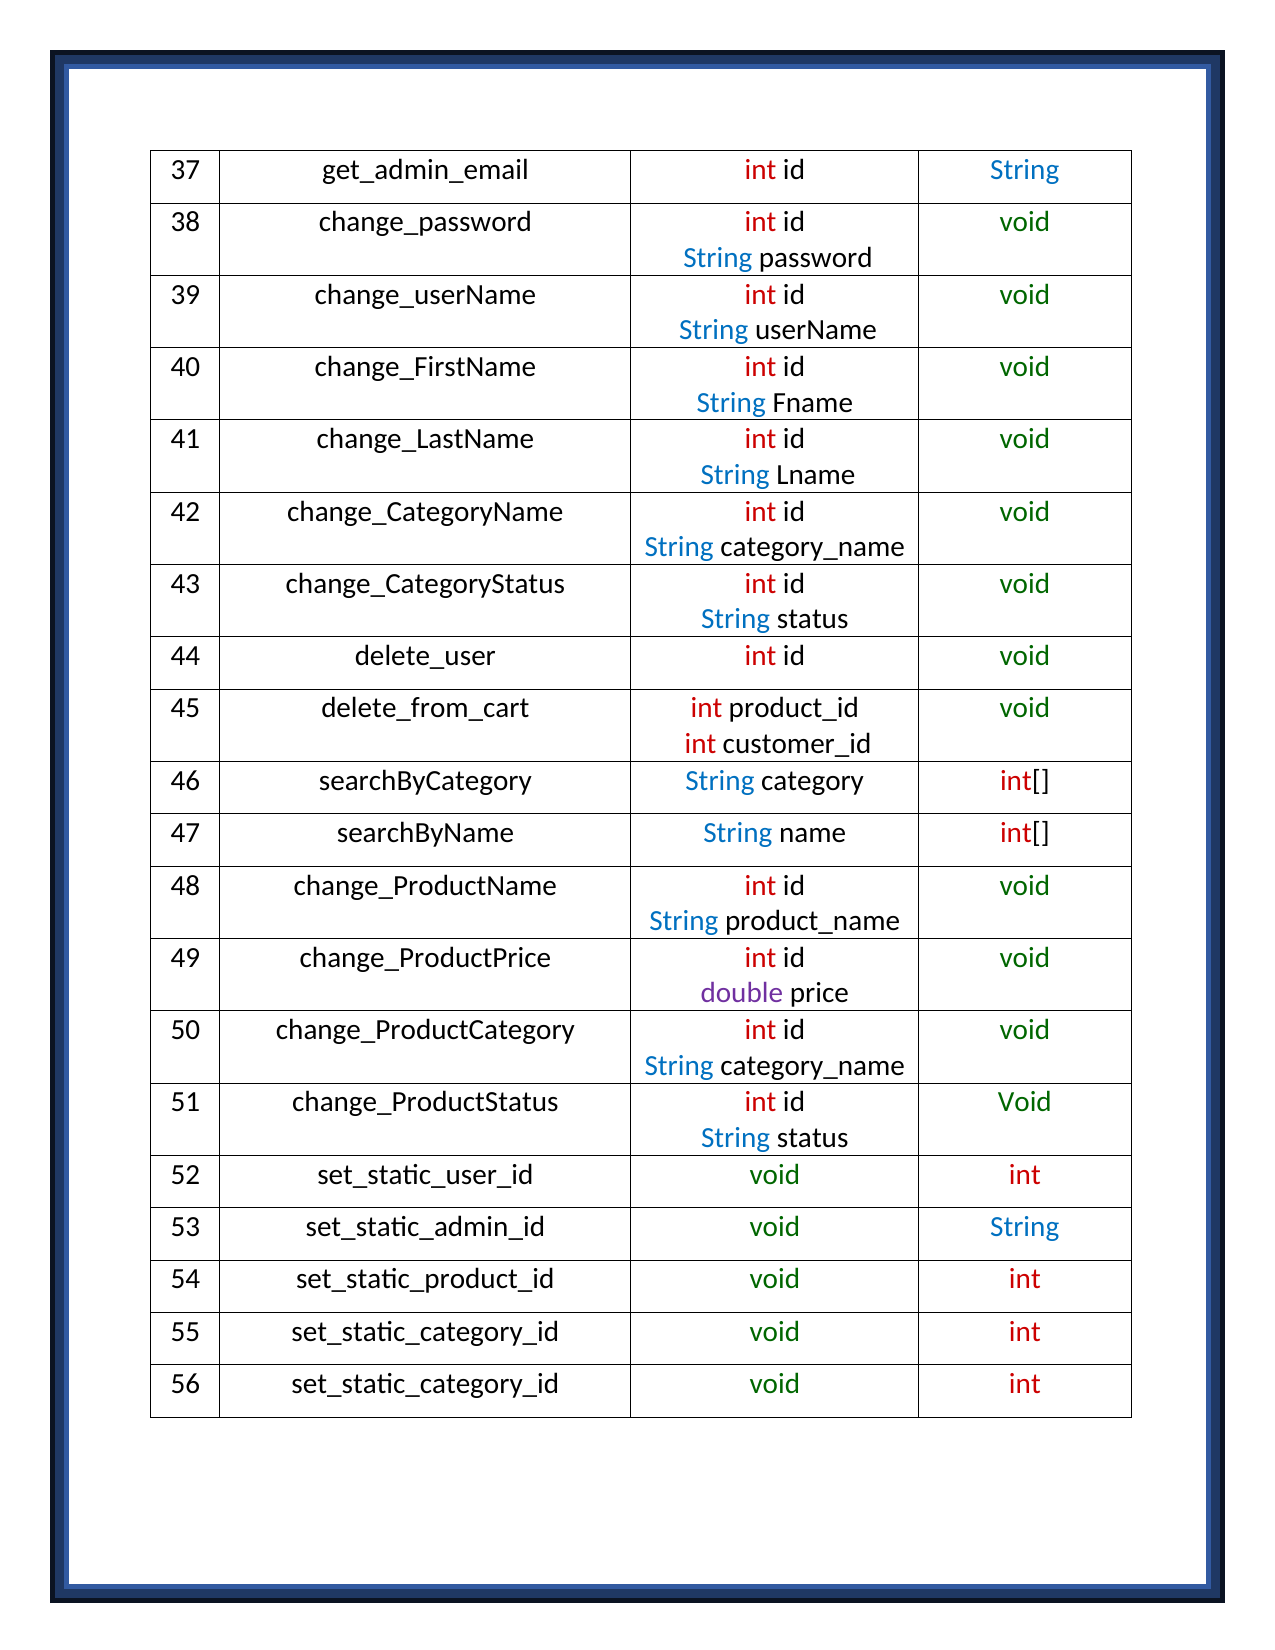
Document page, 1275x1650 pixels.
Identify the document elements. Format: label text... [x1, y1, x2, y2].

table_cell searchByCategory [220, 762, 630, 813]
table_cell set_static_user_id [220, 1156, 630, 1207]
table_cell int[] [919, 762, 1131, 813]
table_cell void [919, 348, 1131, 419]
table_cell void [919, 204, 1131, 275]
table_cell 47 [151, 814, 219, 866]
table_cell 52 [151, 1156, 219, 1207]
table_cell void [919, 939, 1131, 1010]
table_cell int id String status [631, 1084, 918, 1155]
table_cell void [919, 1011, 1131, 1082]
table_cell 50 [151, 1011, 219, 1082]
table_cell 38 [151, 204, 219, 275]
table_cell int id String product_name [631, 867, 918, 938]
table_cell get_admin_email [220, 151, 630, 202]
table_cell 46 [151, 762, 219, 813]
table_cell change_CategoryName [220, 493, 630, 564]
table_cell void [631, 1261, 918, 1312]
table_cell 54 [151, 1261, 219, 1312]
table_cell int id String category_name [631, 493, 918, 564]
table_cell change_ProductName [220, 867, 630, 938]
table_cell void [919, 276, 1131, 347]
table_cell delete_user [220, 637, 630, 688]
table_cell String category [631, 762, 918, 813]
table_cell void [919, 565, 1131, 636]
table_cell void [631, 1365, 918, 1417]
table_cell change_userName [220, 276, 630, 347]
table_cell int id double price [631, 939, 918, 1010]
table_cell 45 [151, 690, 219, 761]
table_cell void [631, 1313, 918, 1364]
table_cell change_CategoryStatus [220, 565, 630, 636]
table_cell void [631, 1208, 918, 1259]
table_cell 40 [151, 348, 219, 419]
table_cell 49 [151, 939, 219, 1010]
table_cell Void [919, 1084, 1131, 1155]
table_cell 41 [151, 420, 219, 492]
table_cell int [919, 1365, 1131, 1417]
table_cell 44 [151, 637, 219, 688]
table_cell searchByName [220, 814, 630, 866]
table_cell int [919, 1313, 1131, 1364]
table_cell void [919, 420, 1131, 492]
table_cell int id [631, 151, 918, 202]
table_cell int id String userName [631, 276, 918, 347]
table_cell int id String status [631, 565, 918, 636]
table_cell set_static_product_id [220, 1261, 630, 1312]
table_cell 39 [151, 276, 219, 347]
table_cell void [631, 1156, 918, 1207]
table_cell int id String Fname [631, 348, 918, 419]
table_cell 51 [151, 1084, 219, 1155]
table_cell change_ProductStatus [220, 1084, 630, 1155]
table_cell set_static_admin_id [220, 1208, 630, 1259]
table_cell set_static_category_id [220, 1365, 630, 1417]
table_cell int [919, 1156, 1131, 1207]
table_cell delete_from_cart [220, 690, 630, 761]
table_cell set_static_category_id [220, 1313, 630, 1364]
table_cell change_password [220, 204, 630, 275]
table_cell int id String Lname [631, 420, 918, 492]
table_cell void [919, 637, 1131, 688]
table_cell 55 [151, 1313, 219, 1364]
table_cell change_LastName [220, 420, 630, 492]
table_cell String [919, 1208, 1131, 1259]
table_cell String [919, 151, 1131, 202]
table_cell int id String category_name [631, 1011, 918, 1082]
table_cell int[] [919, 814, 1131, 866]
table_cell 56 [151, 1365, 219, 1417]
table_cell 42 [151, 493, 219, 564]
table_cell String name [631, 814, 918, 866]
table_cell void [919, 867, 1131, 938]
table_cell int id [631, 637, 918, 688]
table_cell change_ProductPrice [220, 939, 630, 1010]
table_cell int [919, 1261, 1131, 1312]
table_cell int id String password [631, 204, 918, 275]
table_cell 37 [151, 151, 219, 202]
table_cell 43 [151, 565, 219, 636]
table_cell void [919, 690, 1131, 761]
table_cell change_ProductCategory [220, 1011, 630, 1082]
table_cell 53 [151, 1208, 219, 1259]
table_cell void [919, 493, 1131, 564]
table_cell int product_id int customer_id [631, 690, 918, 761]
table_cell 48 [151, 867, 219, 938]
table_cell change_FirstName [220, 348, 630, 419]
